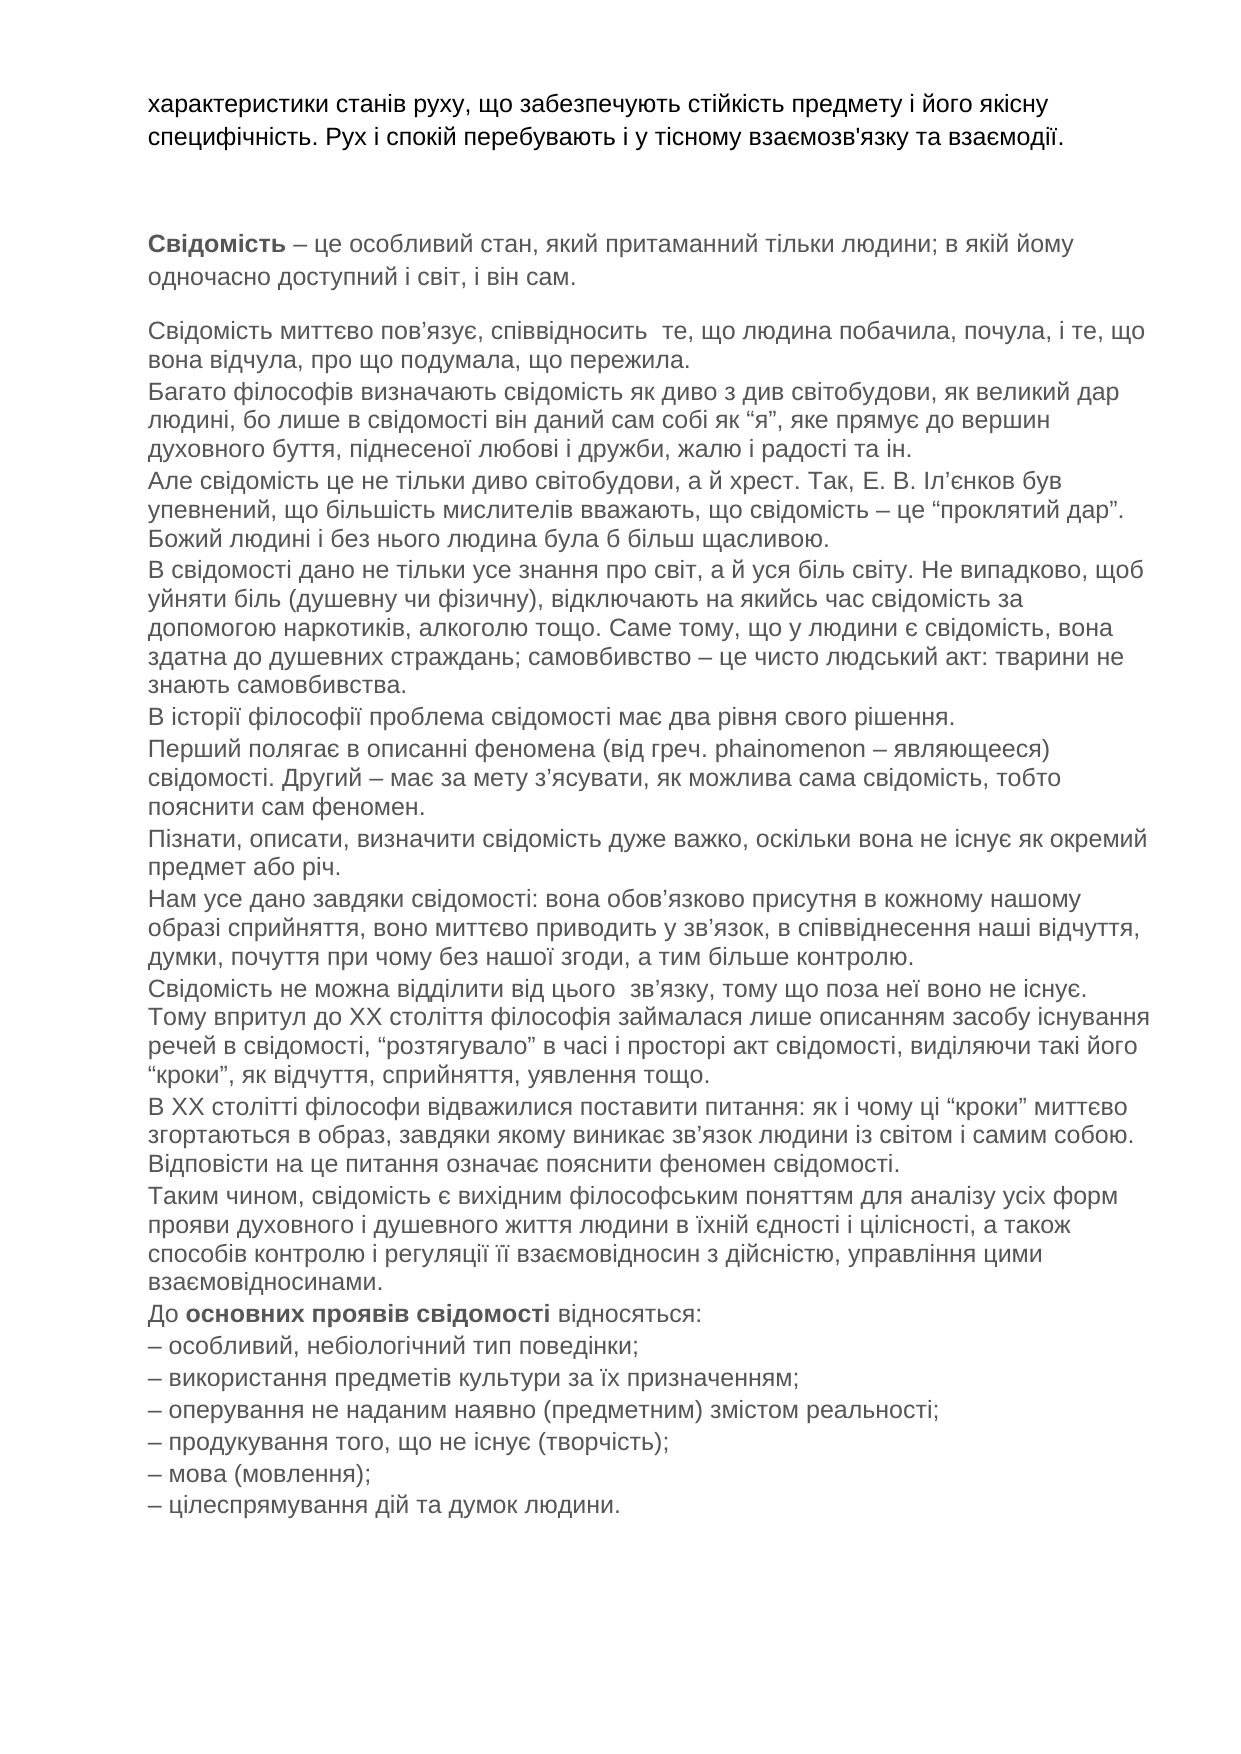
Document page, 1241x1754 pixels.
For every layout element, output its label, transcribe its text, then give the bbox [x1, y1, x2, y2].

text Перший полягає в описанні феномена (від греч. phainomenon – являющееся) свідомості. Другий – має за мету з’ясувати, як можлива сама свідомість, тобто пояснити сам феномен. [148, 734, 1152, 821]
text Свідомість – це особливий стан, який притаманний тільки людини; в якій йому одночасно доступний і світ, і він сам. [148, 229, 1152, 291]
text Але свідомість це не тільки диво світобудови, а й хрест. Так, Е. В. Іл’єнков був упевнений, що більшість мислителів вважають, що свідомість – це “проклятий дар”. Божий людині і без нього людина була б більш щасливою. [148, 466, 1152, 552]
text Свідомість не можна відділити від цього зв’язку, тому що поза неї воно не існує. Тому впритул до ХХ століття філософія займалася лише описанням засобу існування речей в свідомості, “розтягувало” в часі і просторі акт свідомості, виділяючи такі його “кроки”, як відчуття, сприйняття, уявлення тощо. [148, 974, 1152, 1089]
text Нам усе дано завдяки свідомості: вона обов’язково присутня в кожному нашому образі сприйняття, воно миттєво приводить у зв’язок, в співвіднесення наші відчуття, думки, почуття при чому без нашої згоди, а тим більше контролю. [148, 884, 1152, 971]
text В історії філософії проблема свідомості має два рівня свого рішення. [148, 702, 1152, 731]
text – продукування того, що не існує (творчість); [148, 1427, 1152, 1456]
text – особливий, небіологічний тип поведінки; [148, 1331, 1152, 1360]
text Таким чином, свідомість є вихідним філософським поняттям для аналізу усіх форм прояви духовного і душевного життя людини в їхній єдності і цілісності, а також способів контролю і регуляції її взаємовідносин з дійсністю, управління цими взаємовідносинами. [148, 1181, 1152, 1296]
text Свідомість миттєво пов’язує, співвідносить те, що людина побачила, почула, і те, що вона відчула, про що подумала, що пережила. [148, 316, 1152, 374]
text Пізнати, описати, визначити свідомість дуже важко, оскільки вона не існує як окремий предмет або річ. [148, 824, 1152, 881]
text – цілеспрямування дій та думок людини. [148, 1491, 1152, 1519]
text В свідомості дано не тільки усе знання про світ, а й уся біль світу. Не випадково, щоб уйняти біль (душевну чи фізичну), відключають на якийсь час свідомість за допомогою наркотиків, алкоголю тощо. Саме тому, що у людини є свідомість, вона здатна до душевних страждань; самовбивство – це чисто людський акт: тварини не знають самовбивства. [148, 556, 1152, 699]
text До основних проявів свідомості відносяться: [148, 1299, 1152, 1328]
text – мова (мовлення); [148, 1459, 1152, 1487]
text – використання предметів культури за їх призначенням; [148, 1363, 1152, 1392]
text В ХХ столітті філософи відважилися поставити питання: як і чому ці “кроки” миттєво згортаються в образ, завдяки якому виникає зв’язок людини із світом і самим собою. Відповісти на це питання означає пояснити феномен свідомості. [148, 1092, 1152, 1178]
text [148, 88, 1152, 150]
text – оперування не наданим наявно (предметним) змістом реальності; [148, 1395, 1152, 1424]
text Багато філософів визначають свідомість як диво з див світобудови, як великий дар людині, бо лише в свідомості він даний сам собі як “я”, яке прямує до вершин духовного буття, піднесеної любові і дружби, жалю і радості та ін. [148, 377, 1152, 463]
